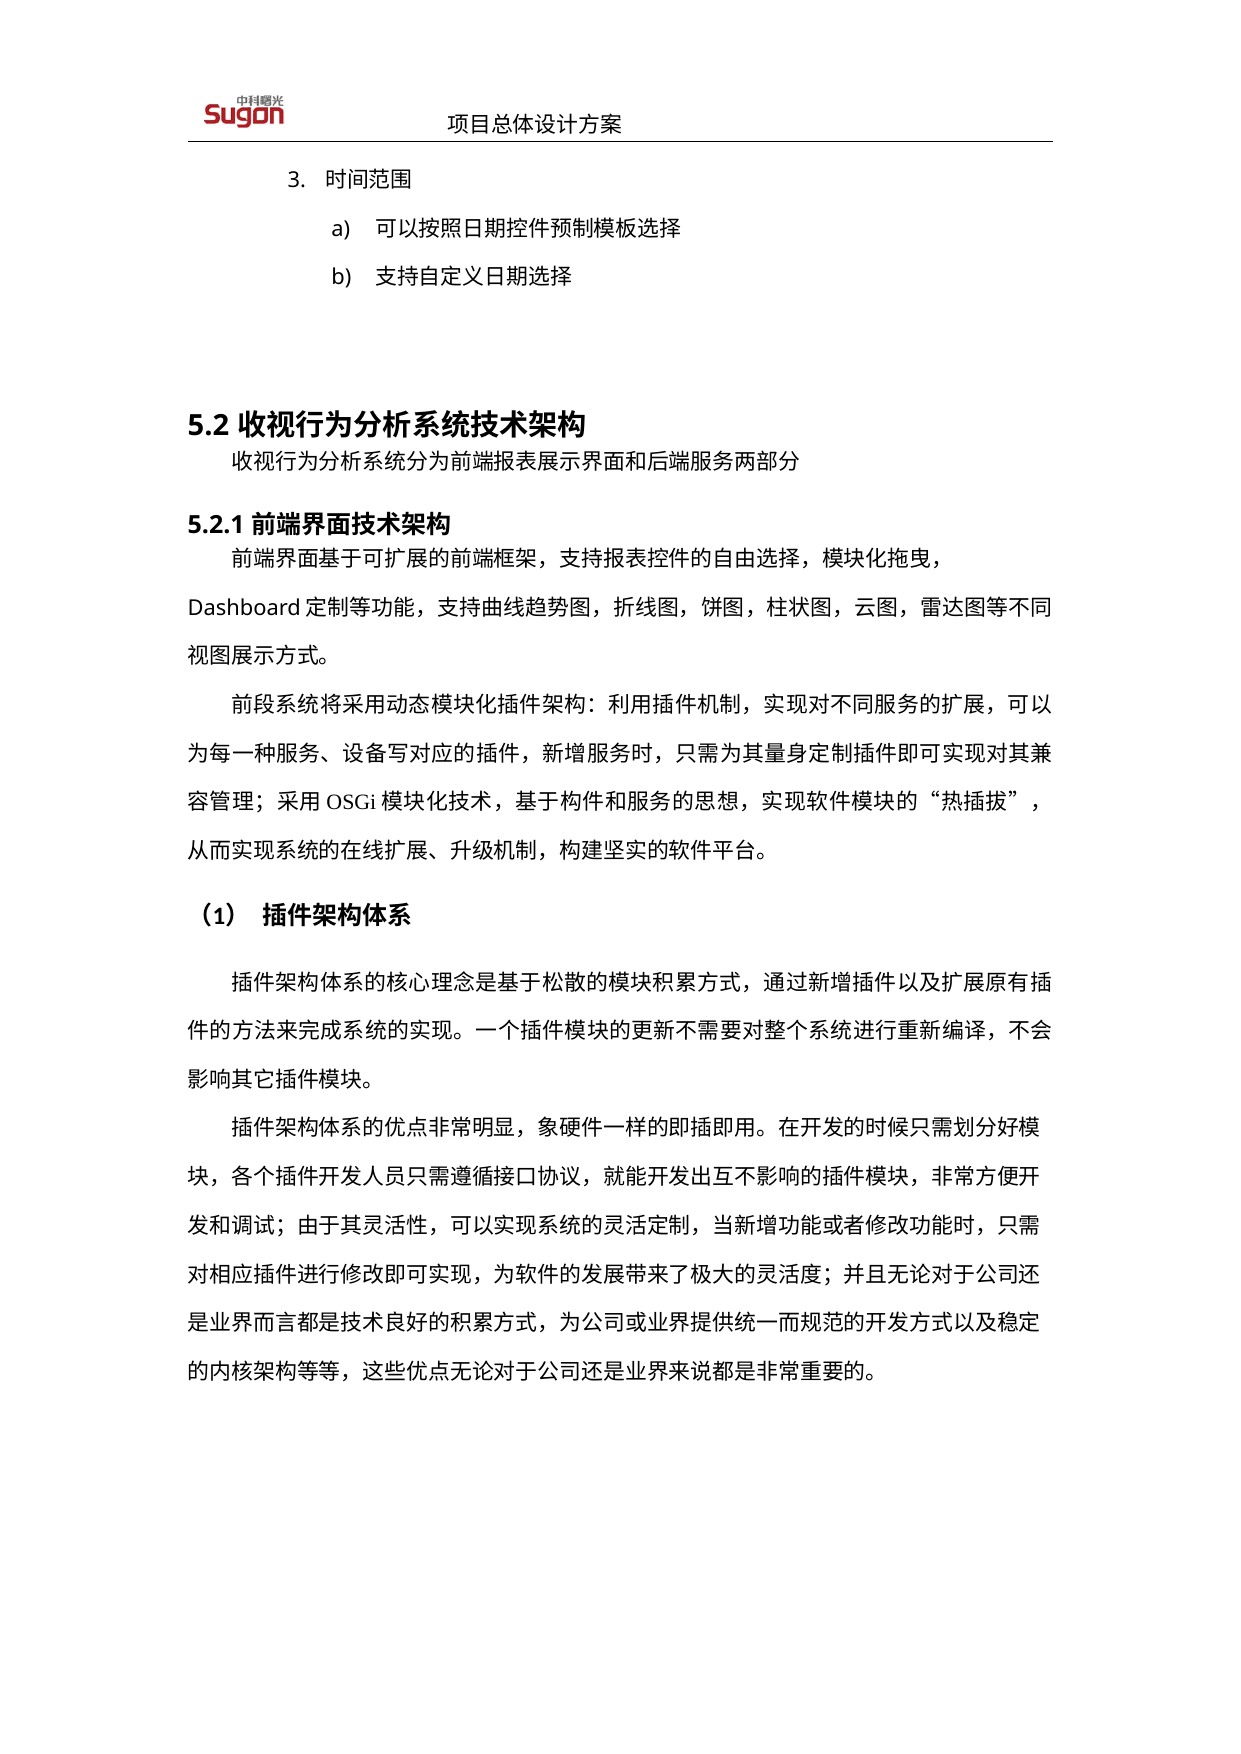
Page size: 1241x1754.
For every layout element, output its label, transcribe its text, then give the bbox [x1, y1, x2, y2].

text 前段系统将采用动态模块化插件架构：利用插件机制，实现对不同服务的扩展，可以为每一种服务、设备写对应的插件，新增服务时，只需为其量身定制插件即可实现对其兼容管理；采用OSGi模块化技术，基于构件和服务的思想，实现软件模块的“热插拔”，从而实现系统的在线扩展、升级机制，构建坚实的软件平台。 [187, 686, 1053, 865]
text 插件架构体系的优点非常明显，象硬件一样的即插即用。在开发的时候只需划分好模块，各个插件开发人员只需遵循接口协议，就能开发出互不影响的插件模块，非常方便开发和调试；由于其灵活性，可以实现系统的灵活定制，当新增功能或者修改功能时，只需对相应插件进行修改即可实现，为软件的发展带来了极大的灵活度；并且无论对于公司还是业界而言都是技术良好的积累方式，为公司或业界提供统一而规范的开发方式以及稳定的内核架构等等，这些优点无论对于公司还是业界来说都是非常重要的。 [187, 1110, 1053, 1386]
text 前端界面基于可扩展的前端框架，支持报表控件的自由选择，模块化拖曳， [187, 541, 1053, 573]
list 支持自定义日期选择 [331, 259, 1053, 291]
picture [187, 88, 305, 133]
list 时间范围 [287, 162, 1053, 194]
list 可以按照日期控件预制模板选择 [331, 210, 1053, 243]
text 插件架构体系的核心理念是基于松散的模块积累方式，通过新增插件以及扩展原有插件的方法来完成系统的实现。一个插件模块的更新不需要对整个系统进行重新编译，不会影响其它插件模块。 [187, 964, 1053, 1094]
list 收视行为分析系统技术架构 [187, 401, 1053, 444]
text Dashboard定制等功能，支持曲线趋势图，折线图，饼图，柱状图，云图，雷达图等不同视图展示方式。 [187, 589, 1053, 671]
text 收视行为分析系统分为前端报表展示界面和后端服务两部分 [187, 444, 1053, 476]
list 插件架构体系 [187, 881, 1053, 946]
list 前端界面技术架构 [187, 505, 1053, 541]
